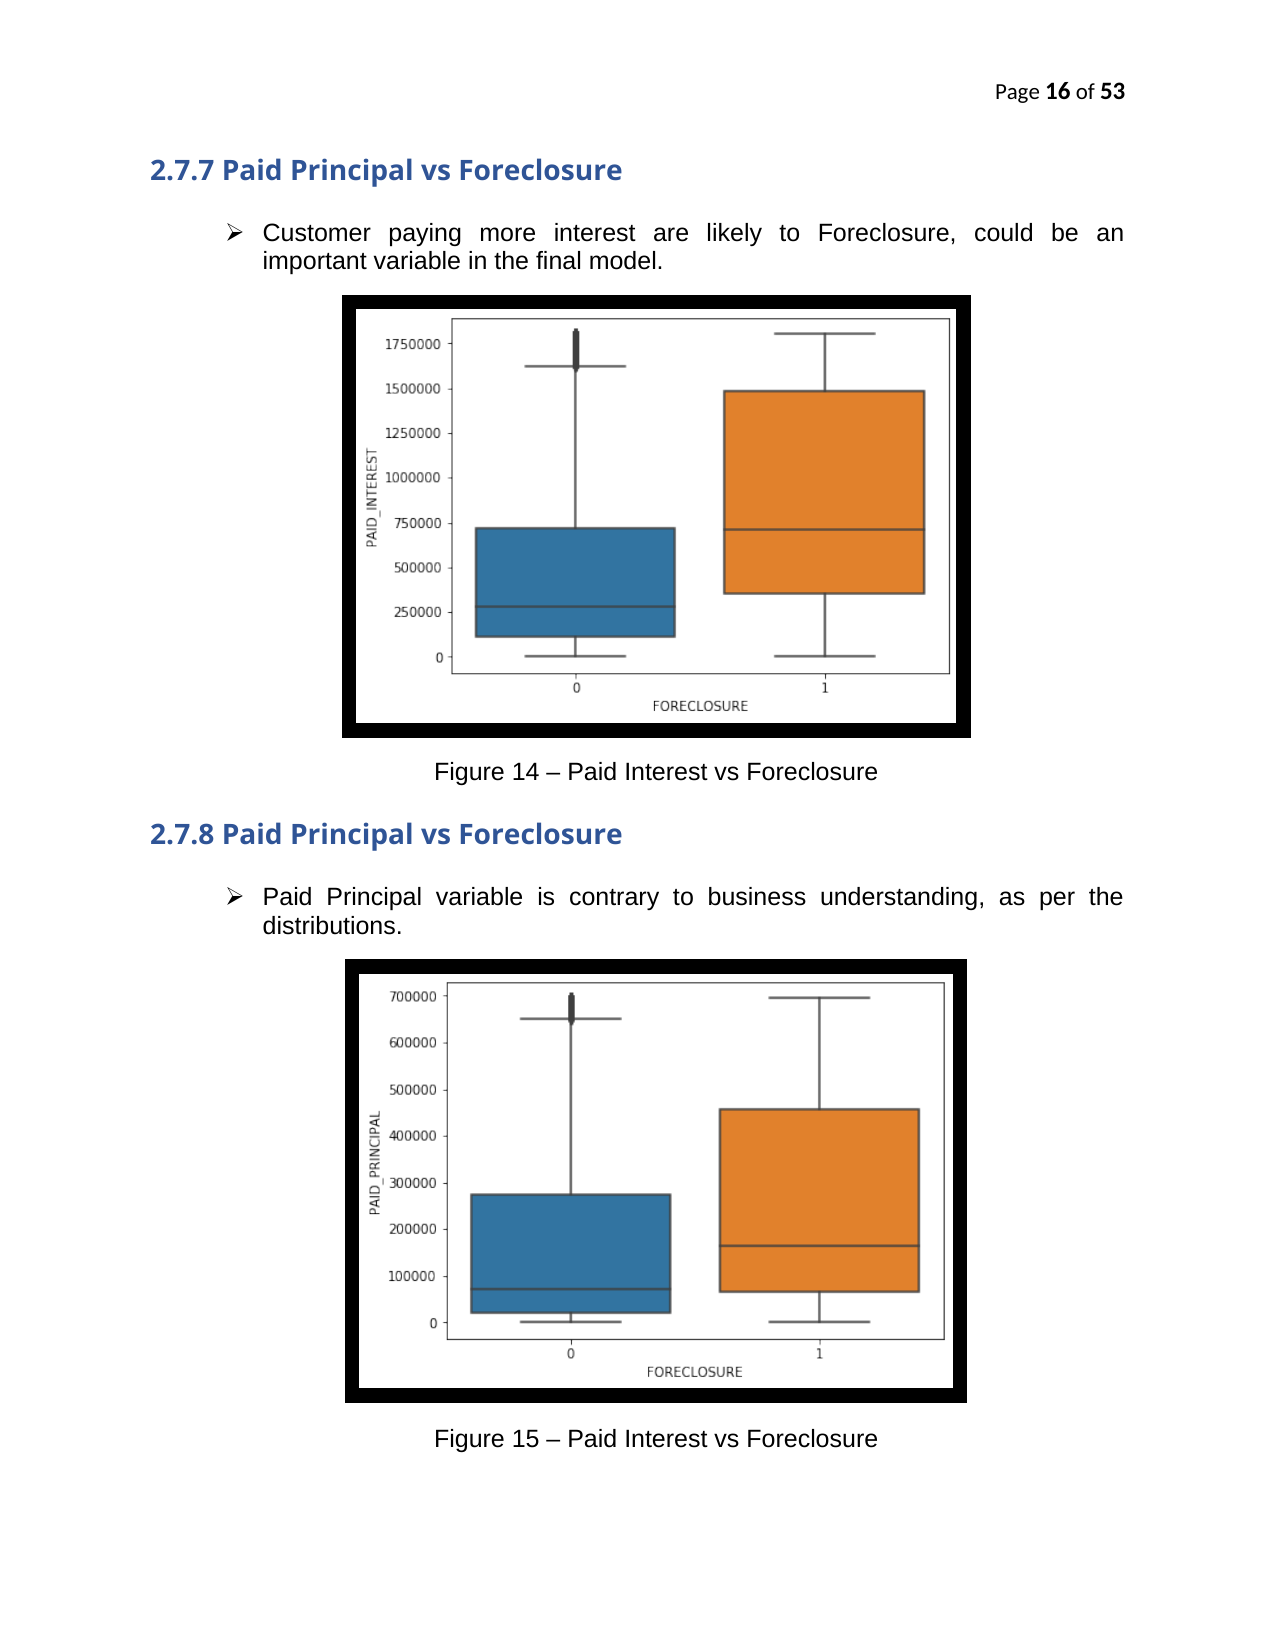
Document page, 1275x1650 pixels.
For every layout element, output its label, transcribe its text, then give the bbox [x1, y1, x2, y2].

list Paid Principal variable is contrary to business understanding, as per the distributions. [225, 882, 1125, 939]
text Figure 15 – Paid Interest vs Foreclosure [187, 1424, 1125, 1453]
list Customer paying more interest are likely to Foreclosure, could be an important variable in the final model. [225, 217, 1125, 275]
picture [359, 974, 953, 1388]
text Figure 14 – Paid Interest vs Foreclosure [187, 757, 1125, 785]
picture [356, 309, 956, 723]
text 2.7.7 Paid Principal vs Foreclosure [150, 150, 1125, 188]
text 2.7.8 Paid Principal vs Foreclosure [150, 814, 1125, 853]
